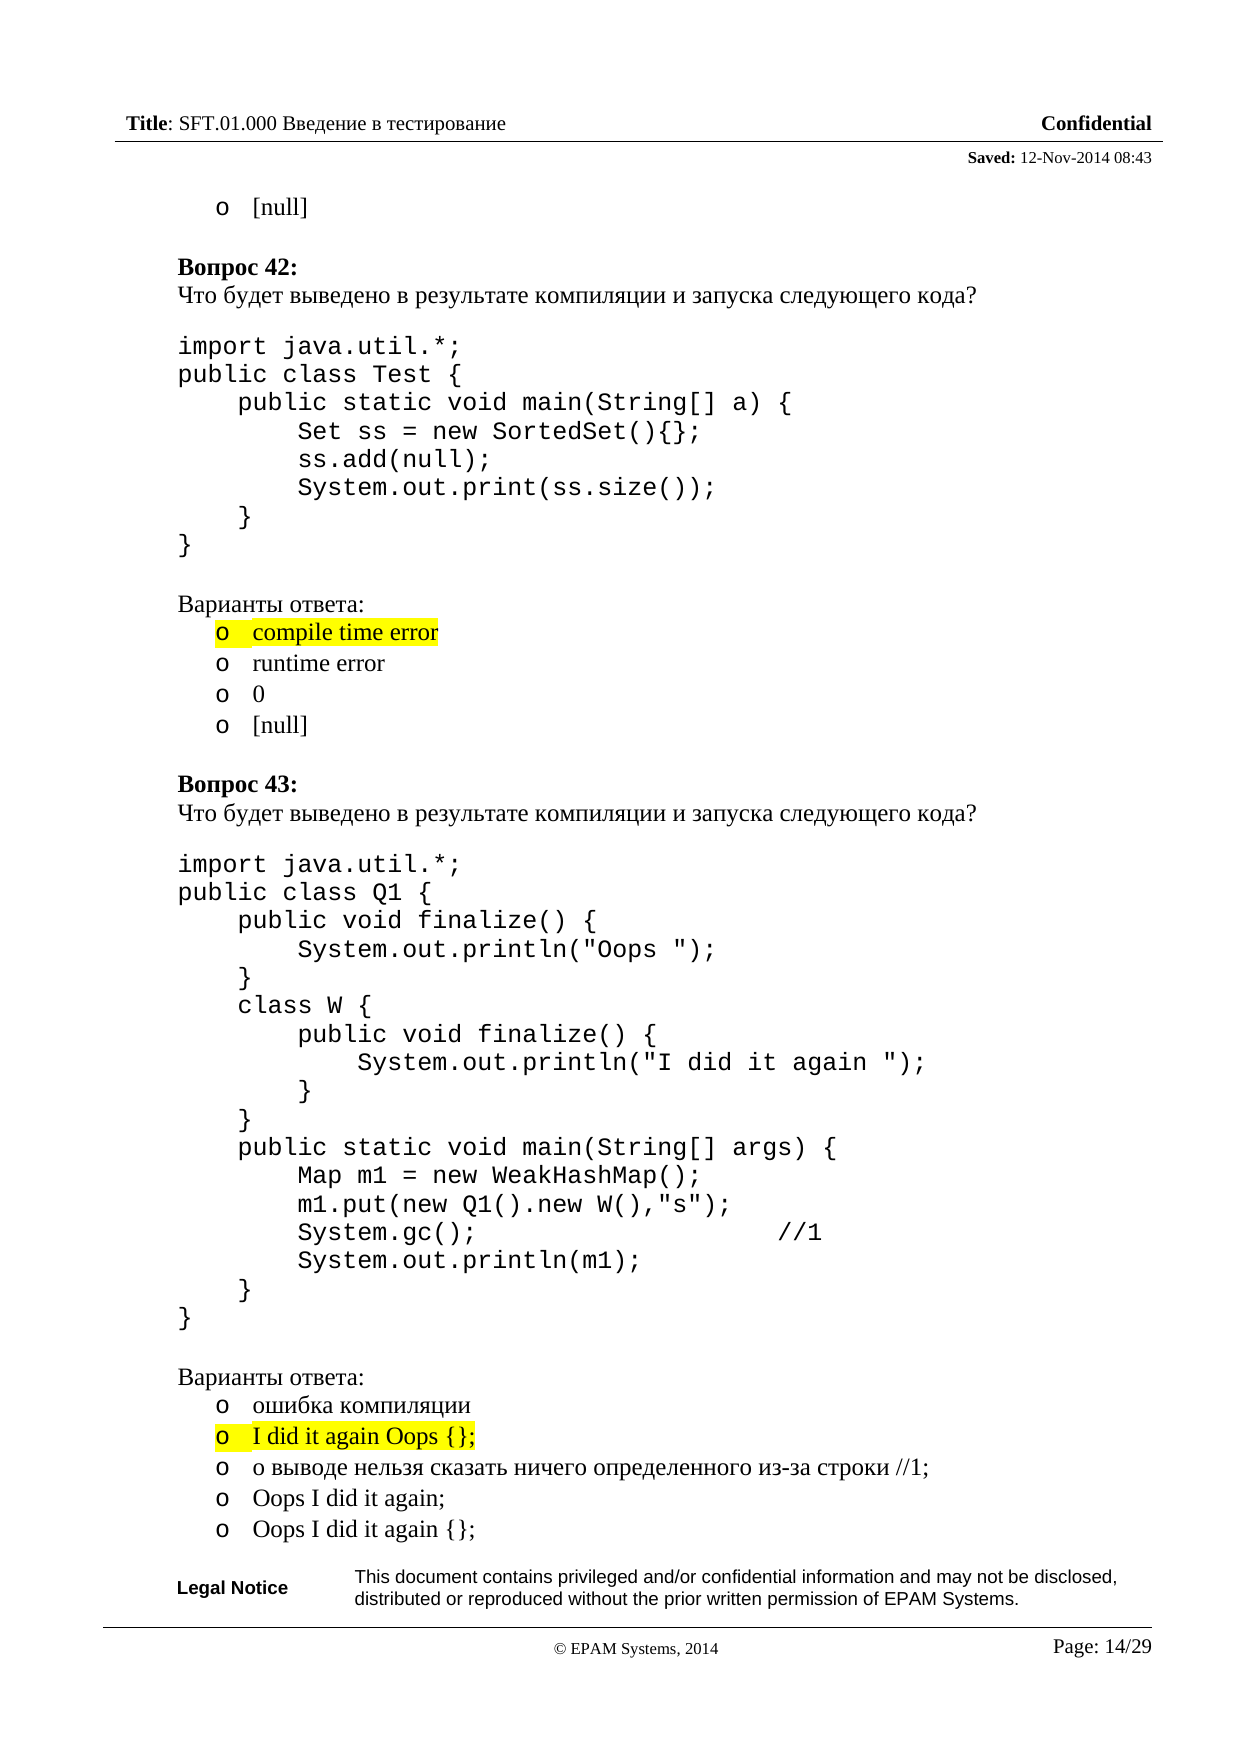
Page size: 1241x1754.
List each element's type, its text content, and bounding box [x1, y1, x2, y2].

list 0 [215, 679, 1152, 710]
text public void finalize() { [177, 908, 1152, 936]
text } [177, 1078, 1152, 1106]
text } [177, 1106, 1152, 1134]
text } [177, 1304, 1152, 1333]
list [null] [215, 710, 1152, 741]
text class W { [177, 993, 1152, 1021]
list I did it again Oops {}; [252, 1421, 1152, 1452]
text Вопрос 43: [177, 769, 1152, 798]
text public class Test { [177, 362, 1152, 390]
list compile time error [215, 617, 1152, 648]
list runtime error [215, 648, 1152, 679]
text public static void main(String[] a) { [177, 390, 1152, 418]
list о выводе нельзя сказать ничего определенного из-за строки //1; [215, 1452, 1152, 1483]
text public static void main(String[] args) { [177, 1134, 1152, 1163]
text Варианты ответа: [177, 1362, 1152, 1390]
list Oops I did it again {}; [215, 1514, 1152, 1544]
list [null] [215, 192, 1152, 223]
text import java.util.*; [177, 333, 1152, 362]
text } [177, 532, 1152, 560]
text Вопрос 42: [177, 252, 1152, 281]
text import java.util.*; [177, 851, 1152, 879]
text Варианты ответа: [177, 589, 1152, 617]
text Что будет выведено в результате компиляции и запуска следующего кода? [177, 798, 1152, 827]
list Oops I did it again; [215, 1483, 1152, 1514]
text Map m1 = new WeakHashMap(); [177, 1163, 1152, 1191]
text System.out.println("Oops "); [177, 936, 1152, 964]
text Set ss = new SortedSet(){}; [177, 418, 1152, 447]
text System.out.println(m1); [177, 1248, 1152, 1276]
text System.gc(); //1 [177, 1219, 1152, 1248]
text } [177, 503, 1152, 532]
text public void finalize() { [177, 1021, 1152, 1049]
text } [177, 964, 1152, 993]
text ss.add(null); [177, 447, 1152, 475]
text System.out.print(ss.size()); [177, 475, 1152, 503]
text m1.put(new Q1().new W(),"s"); [177, 1191, 1152, 1219]
text Что будет выведено в результате компиляции и запуска следующего кода? [177, 281, 1152, 309]
text } [177, 1276, 1152, 1304]
text System.out.println("I did it again "); [177, 1049, 1152, 1078]
text public class Q1 { [177, 879, 1152, 908]
list ошибка компиляции [215, 1390, 1152, 1421]
